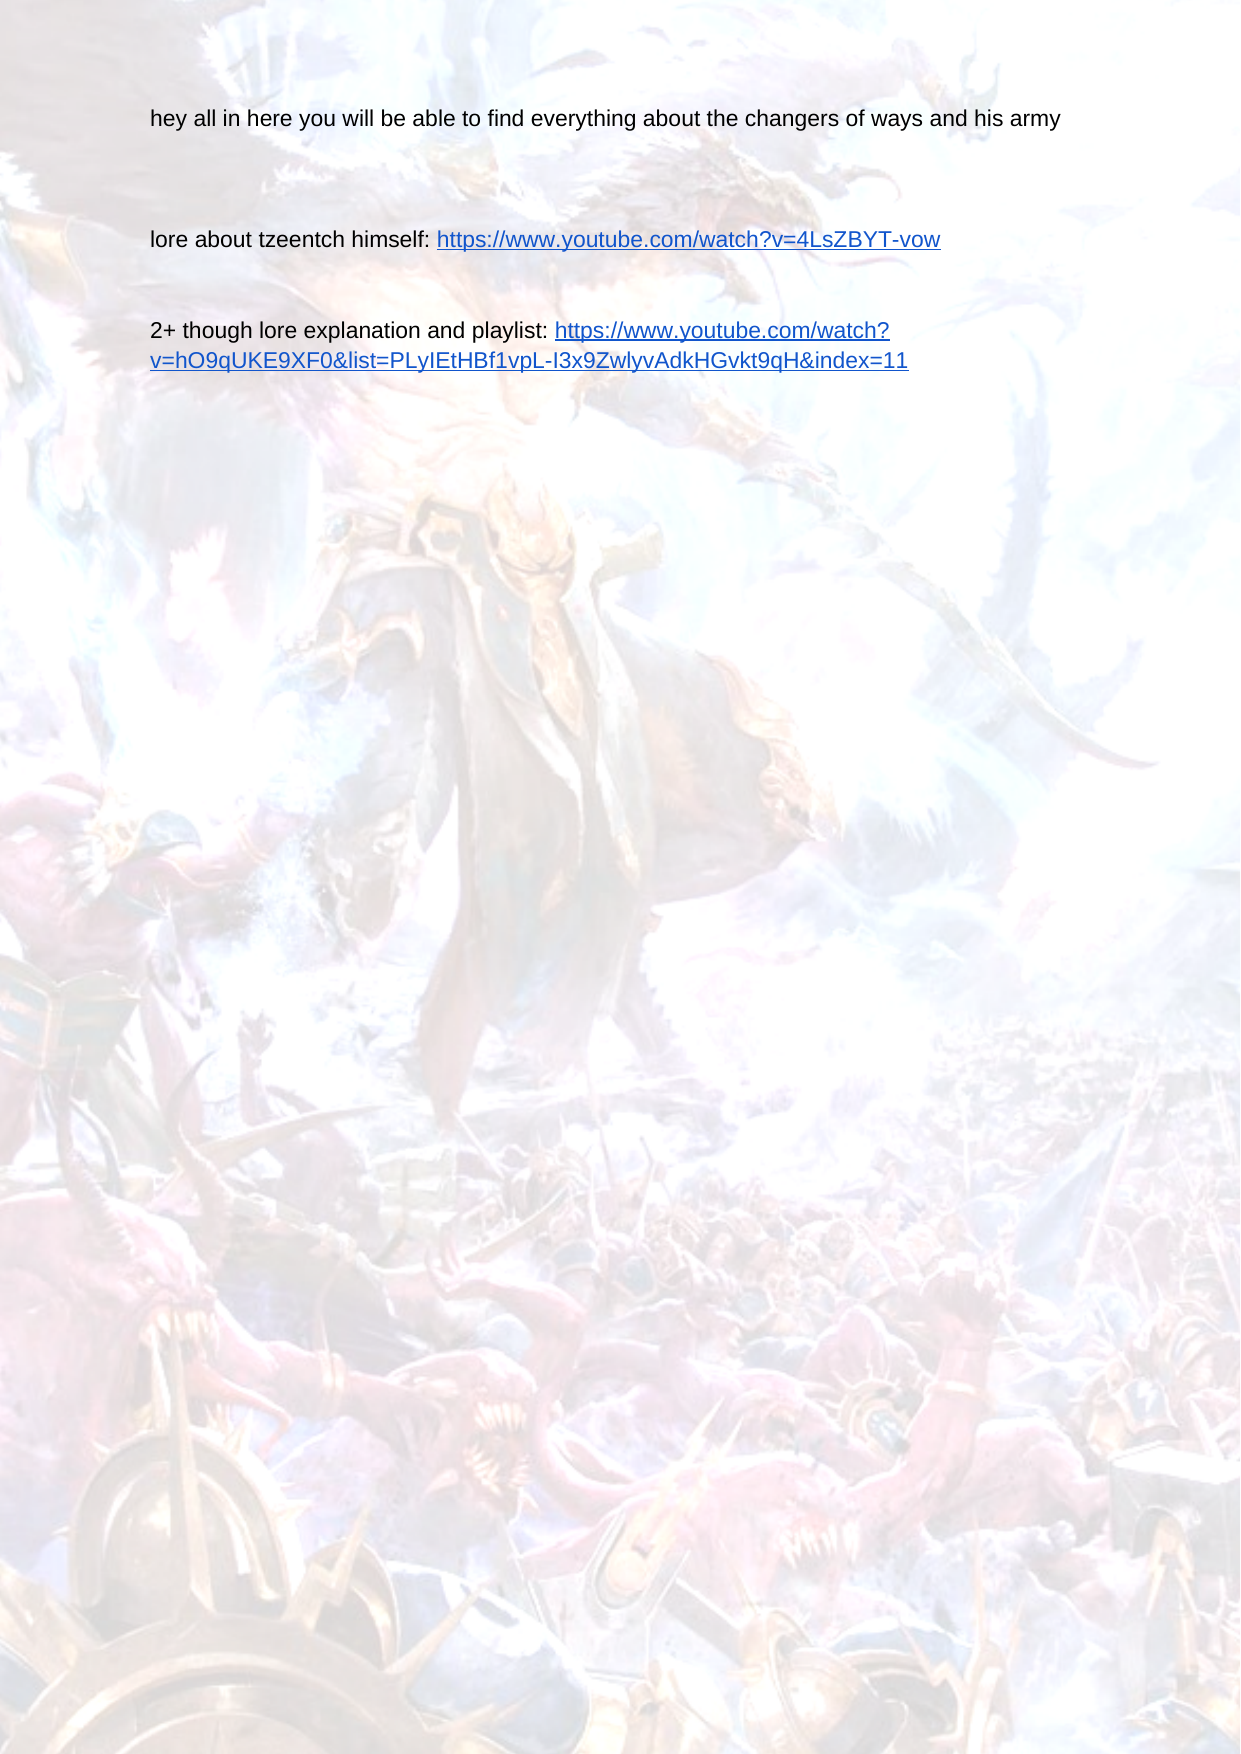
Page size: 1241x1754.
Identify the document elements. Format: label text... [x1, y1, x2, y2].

text 2+ though lore explanation and playlist: https://www.youtube.com/watch?v=hO9qUKE9XF0&list=PLyIEtHBf1vpL-I3x9ZwlyvAdkHGvkt9qH&index=11 [150, 317, 1090, 373]
text lore about tzeentch himself: https://www.youtube.com/watch?v=4LsZBYT-vow [150, 226, 1090, 252]
